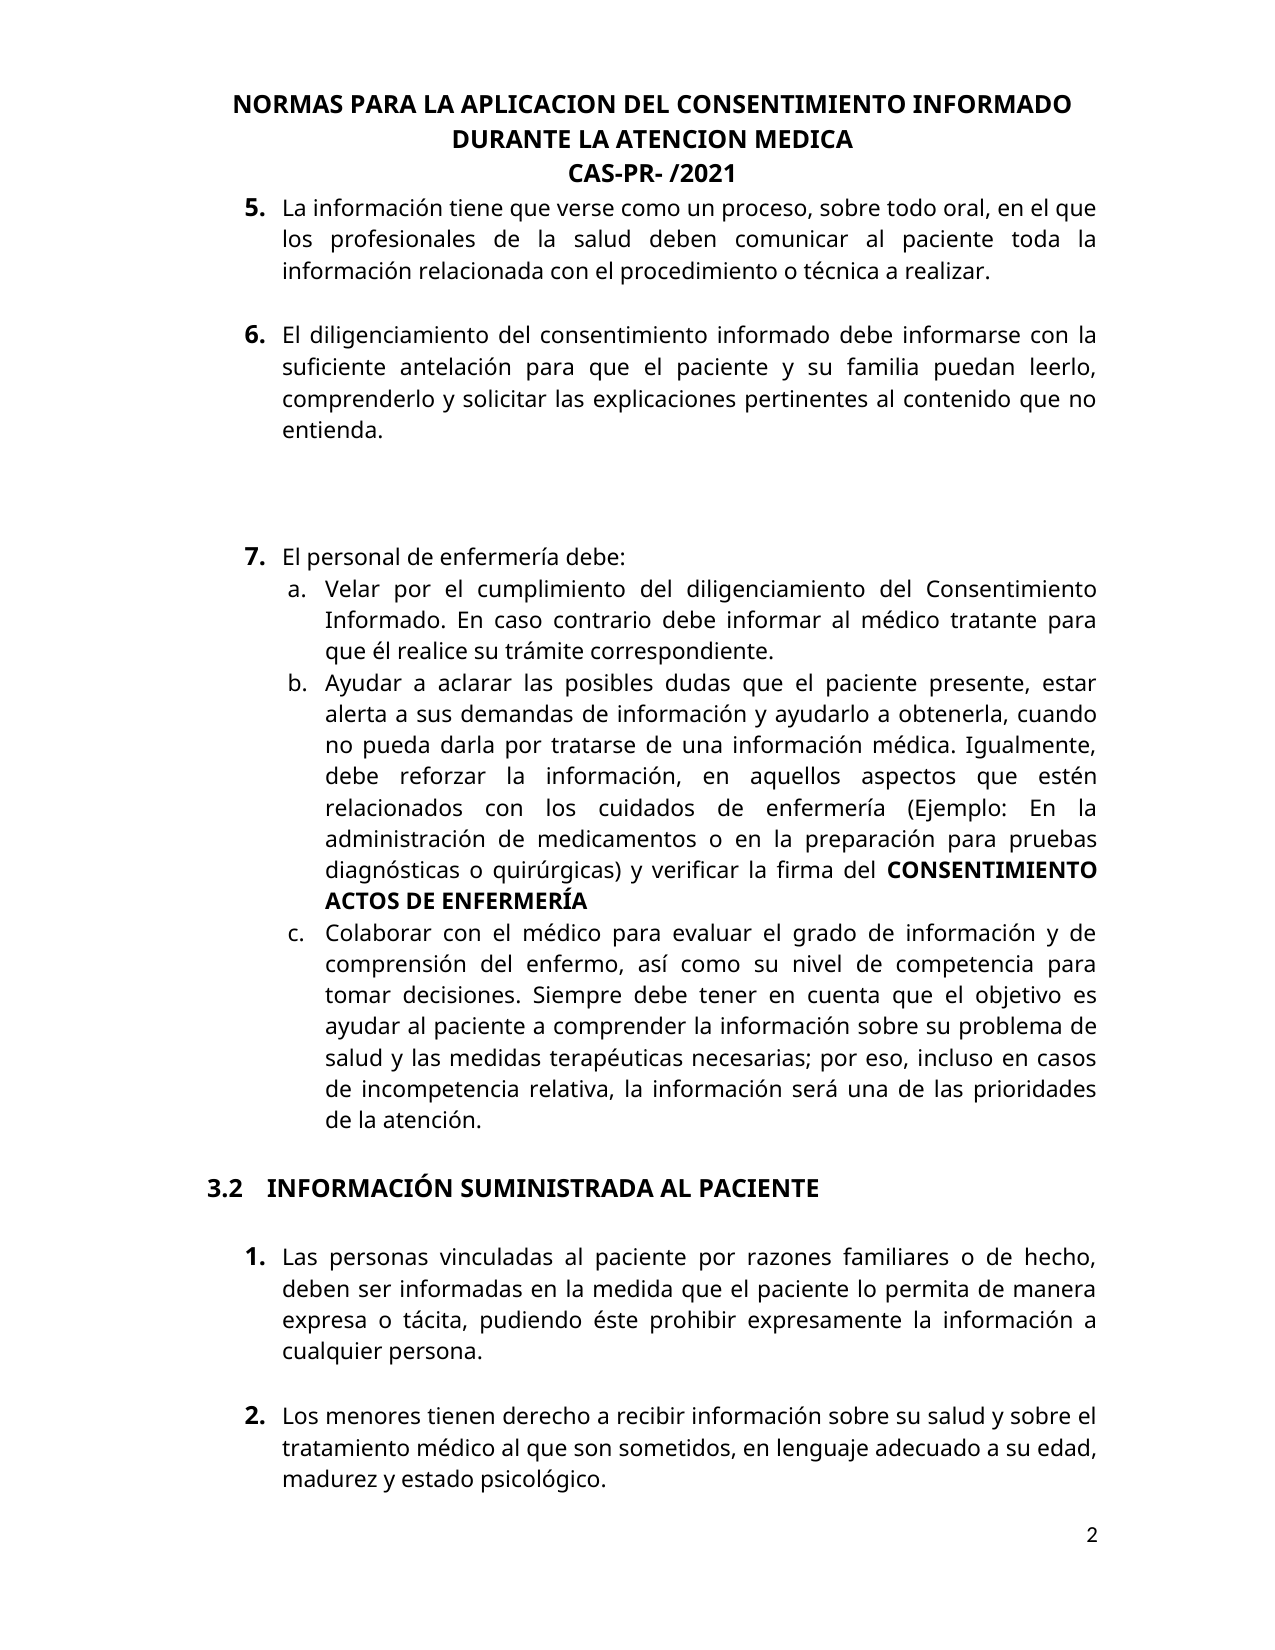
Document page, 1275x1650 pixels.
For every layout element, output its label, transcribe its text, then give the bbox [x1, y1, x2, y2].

subtitle INFORMACIÓN SUMINISTRADA AL PACIENTE [207, 1171, 1098, 1205]
list La información tiene que verse como un proceso, sobre todo oral, en el que los profesionales de la salud deben comunicar al paciente toda la información relacionada con el procedimiento o técnica a realizar. [244, 189, 1098, 286]
list Los menores tienen derecho a recibir información sobre su salud y sobre el tratamiento médico al que son sometidos, en lenguaje adecuado a su edad, madurez y estado psicológico. [244, 1398, 1098, 1494]
list El diligenciamiento del consentimiento informado debe informarse con la suficiente antelación para que el paciente y su familia puedan leerlo, comprenderlo y solicitar las explicaciones pertinentes al contenido que no entienda. [244, 317, 1098, 445]
list El personal de enfermería debe: [244, 539, 1098, 573]
list Ayudar a aclarar las posibles dudas que el paciente presente, estar alerta a sus demandas de información y ayudarlo a obtenerla, cuando no pueda darla por tratarse de una información médica. Igualmente, debe reforzar la información, en aquellos aspectos que estén relacionados con los cuidados de enfermería (Ejemplo: En la administración de medicamentos o en la preparación para pruebas diagnósticas o quirúrgicas) y verificar la firma del CONSENTIMIENTO ACTOS DE ENFERMERÍA [287, 667, 1098, 917]
list Colaborar con el médico para evaluar el grado de información y de comprensión del enfermo, así como su nivel de competencia para tomar decisiones. Siempre debe tener en cuenta que el objetivo es ayudar al paciente a comprender la información sobre su problema de salud y las medidas terapéuticas necesarias; por eso, incluso en casos de incompetencia relativa, la información será una de las prioridades de la atención. [287, 917, 1098, 1135]
list Velar por el cumplimiento del diligenciamiento del Consentimiento Informado. En caso contrario debe informar al médico tratante para que él realice su trámite correspondiente. [287, 573, 1098, 667]
list Las personas vinculadas al paciente por razones familiares o de hecho, deben ser informadas en la medida que el paciente lo permita de manera expresa o tácita, pudiendo éste prohibir expresamente la información a cualquier persona. [244, 1239, 1098, 1367]
